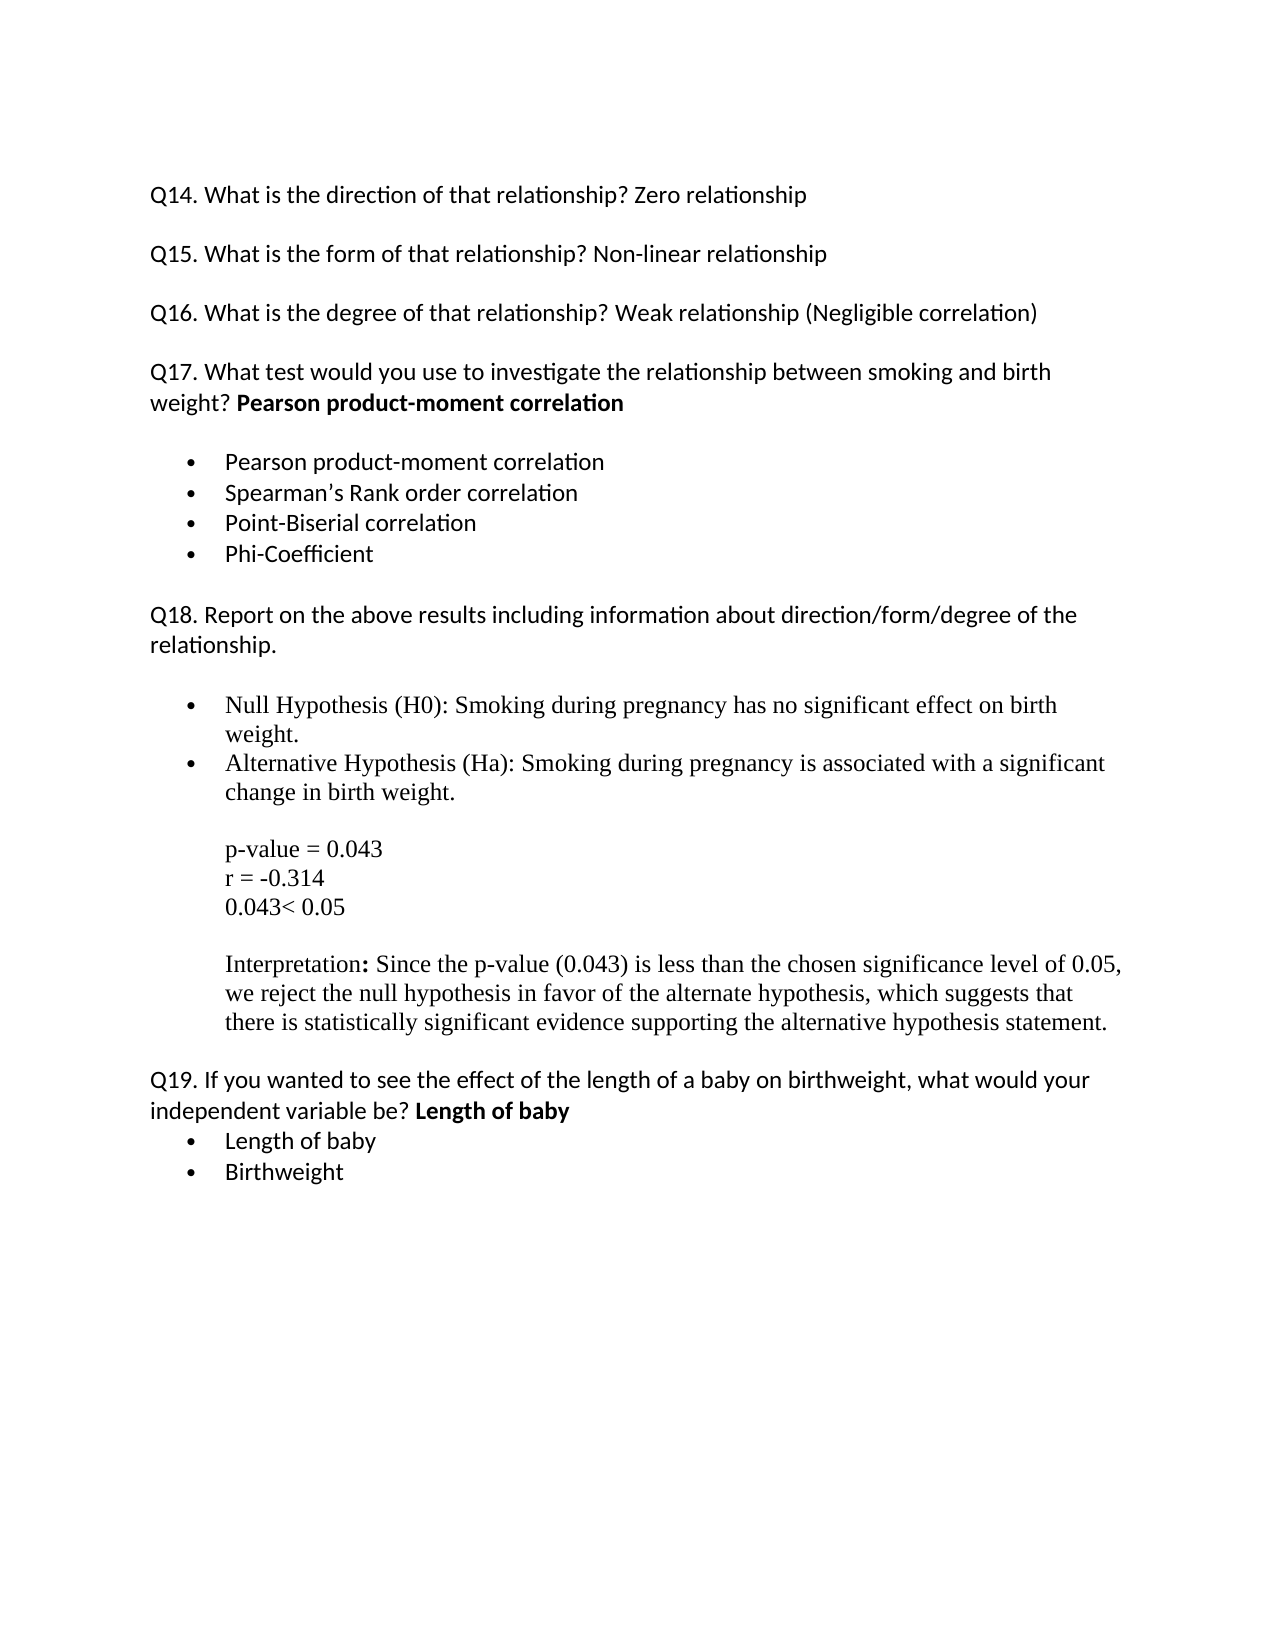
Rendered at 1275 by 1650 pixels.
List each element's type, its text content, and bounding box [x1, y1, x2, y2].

list Null Hypothesis (H0): Smoking during pregnancy has no significant effect on birth weight. [187, 691, 1125, 748]
list Phi-Coefficient [187, 538, 1125, 568]
text Q19. If you wanted to see the effect of the length of a baby on birthweight, what would your independent variable be? Length of baby [150, 1064, 1125, 1125]
text p-value = 0.043 [225, 834, 1125, 863]
text Interpretation: Since the p-value (0.043) is less than the chosen significance level of 0.05, we reject the null hypothesis in favor of the alternate hypothesis, which suggests that there is statistically significant evidence supporting the alternative hypothesis statement. [225, 949, 1125, 1036]
list Spearman’s Rank order correlation [187, 477, 1125, 507]
list Length of baby [187, 1125, 1125, 1156]
list Alternative Hypothesis (Ha): Smoking during pregnancy is associated with a significant change in birth weight. [187, 748, 1125, 806]
list Pearson product-moment correlation [187, 446, 1125, 477]
text r = -0.314 [150, 863, 1125, 892]
list Point-Biserial correlation [187, 507, 1125, 538]
text Q18. Report on the above results including information about direction/form/degree of the relationship. [150, 599, 1125, 660]
text 0.043< 0.05 [150, 892, 1125, 921]
text Q14. What is the direction of that relationship? Zero relationship [150, 179, 1125, 209]
text Q16. What is the degree of that relationship? Weak relationship (Negligible correlation) [150, 297, 1125, 328]
list Birthweight [187, 1156, 1125, 1186]
text Q17. What test would you use to investigate the relationship between smoking and birth weight? Pearson product-moment correlation [150, 357, 1125, 418]
text Q15. What is the form of that relationship? Non-linear relationship [150, 238, 1125, 268]
